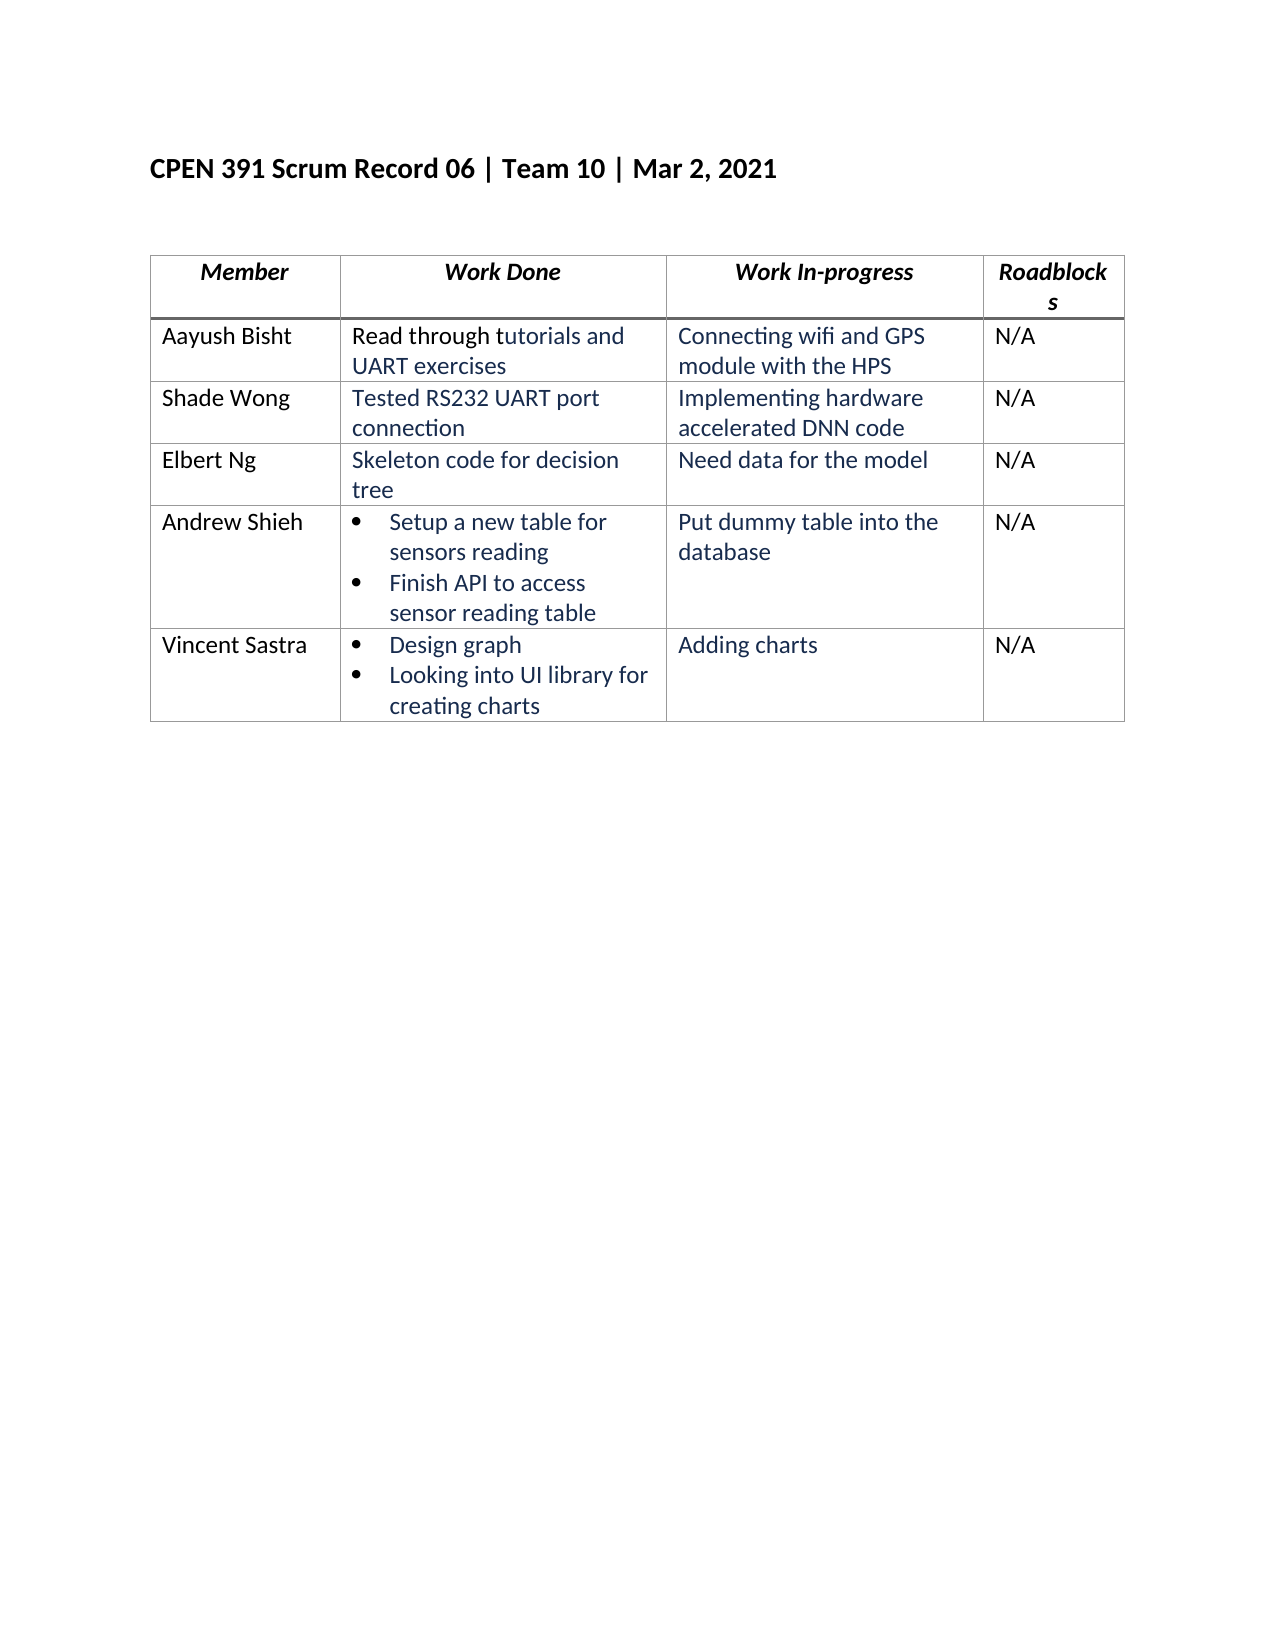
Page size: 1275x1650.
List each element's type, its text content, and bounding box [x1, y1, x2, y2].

table_cell Need data for the model [667, 444, 983, 505]
table_cell N/A [984, 382, 1124, 443]
table_cell Tested RS232 UART port connection [341, 382, 666, 443]
text CPEN 391 Scrum Record 06 | Team 10 | Mar 2, 2021 [150, 150, 1125, 186]
table_cell Connecting wifi and GPS module with the HPS [667, 320, 983, 381]
table_cell Adding charts [667, 629, 983, 721]
table_cell Skeleton code for decision tree [341, 444, 666, 505]
table_cell Implementing hardware accelerated DNN code [667, 382, 983, 443]
table_cell Vincent Sastra [151, 629, 340, 721]
table_cell Aayush Bisht [151, 320, 340, 381]
table_cell Design graph Looking into UI library for creating charts [341, 629, 666, 721]
table_header Roadblocks [984, 256, 1124, 317]
table_header Work In-progress [667, 256, 983, 317]
table_cell Read through tutorials and UART exercises [341, 320, 666, 381]
table_cell Put dummy table into the database [667, 506, 983, 628]
table_cell Setup a new table for sensors reading Finish API to access sensor reading table [341, 506, 666, 628]
table_header Member [151, 256, 340, 317]
table_cell N/A [984, 506, 1124, 628]
table_cell N/A [984, 629, 1124, 721]
table_cell Shade Wong [151, 382, 340, 443]
table_cell N/A [984, 444, 1124, 505]
table_cell Andrew Shieh [151, 506, 340, 628]
table_header Work Done [341, 256, 666, 317]
table_cell N/A [984, 320, 1124, 381]
table_cell Elbert Ng [151, 444, 340, 505]
